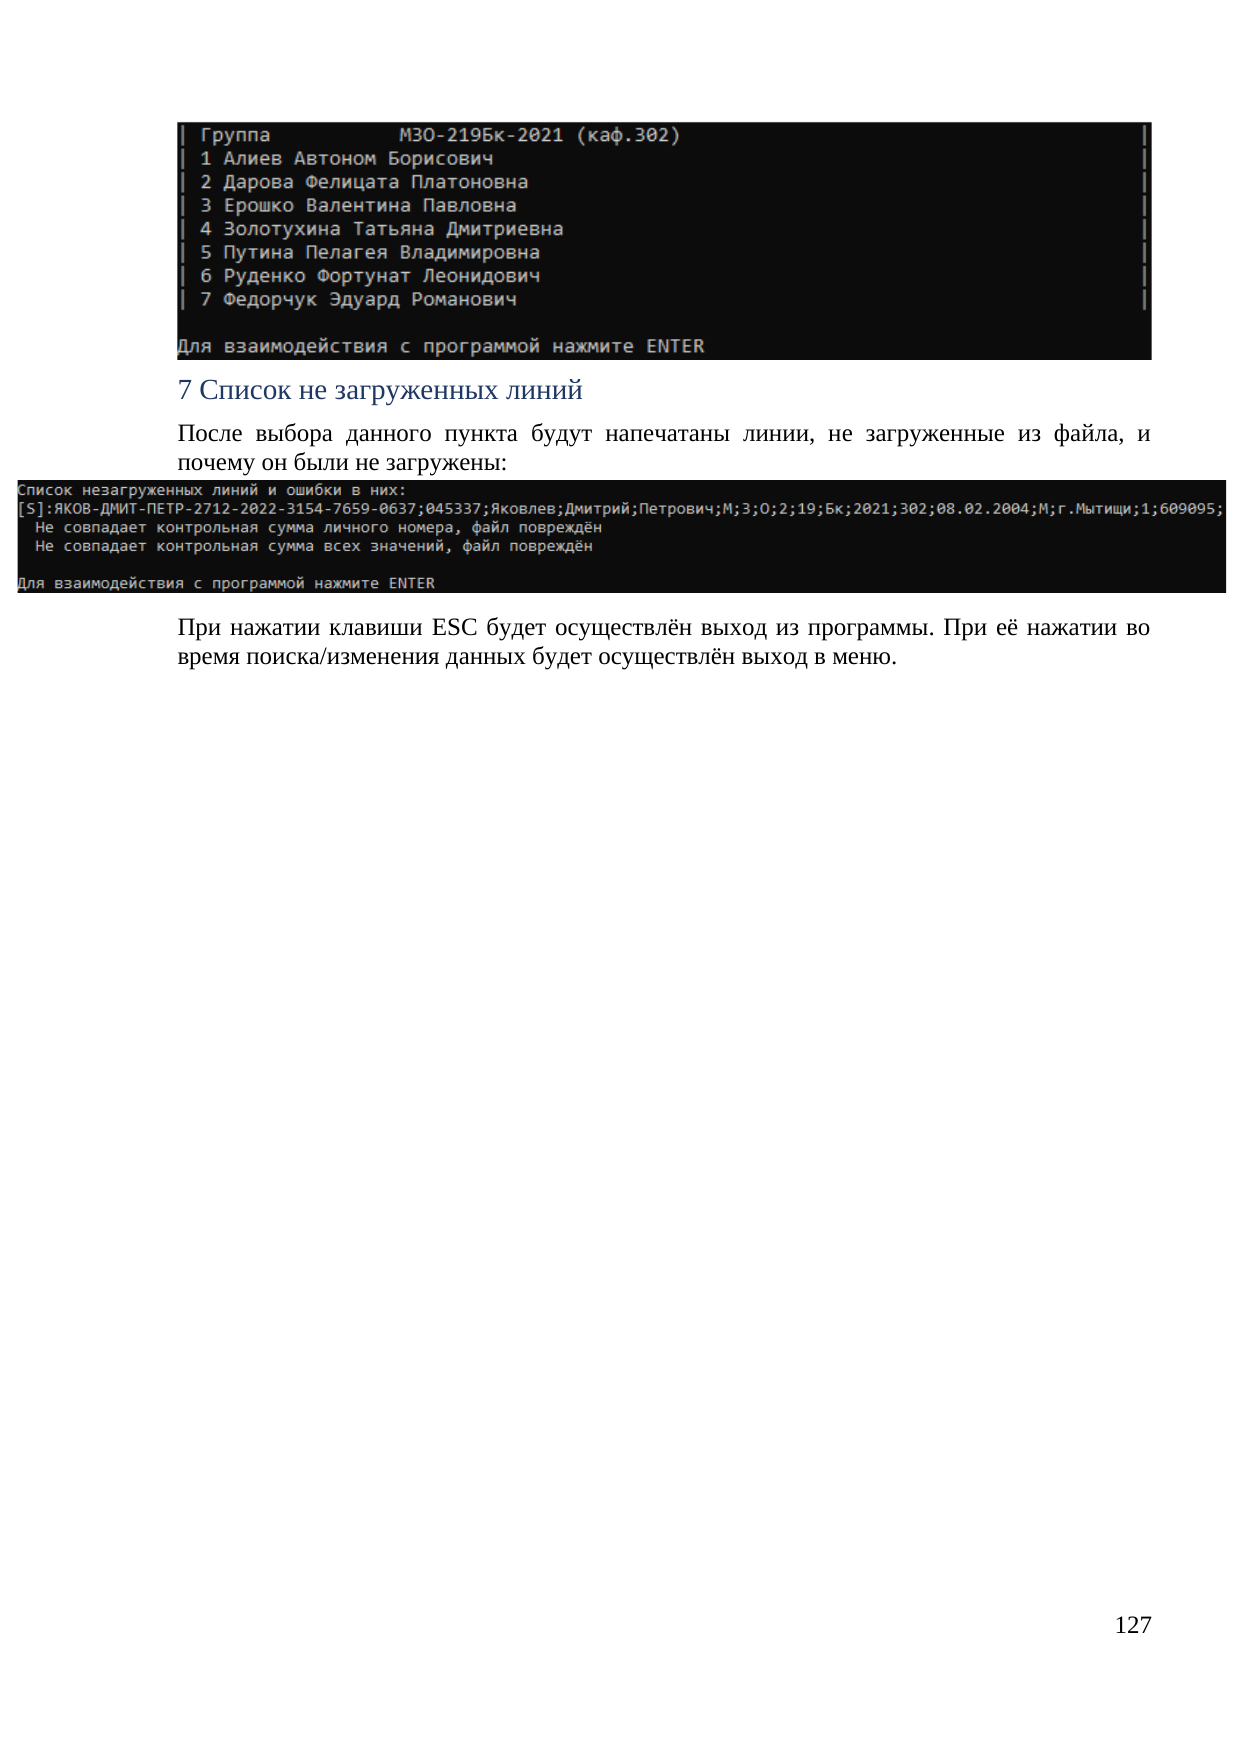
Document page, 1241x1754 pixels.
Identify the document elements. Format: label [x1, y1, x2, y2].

picture [17, 480, 1227, 593]
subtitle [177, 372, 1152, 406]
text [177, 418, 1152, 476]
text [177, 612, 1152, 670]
picture [177, 118, 1152, 360]
